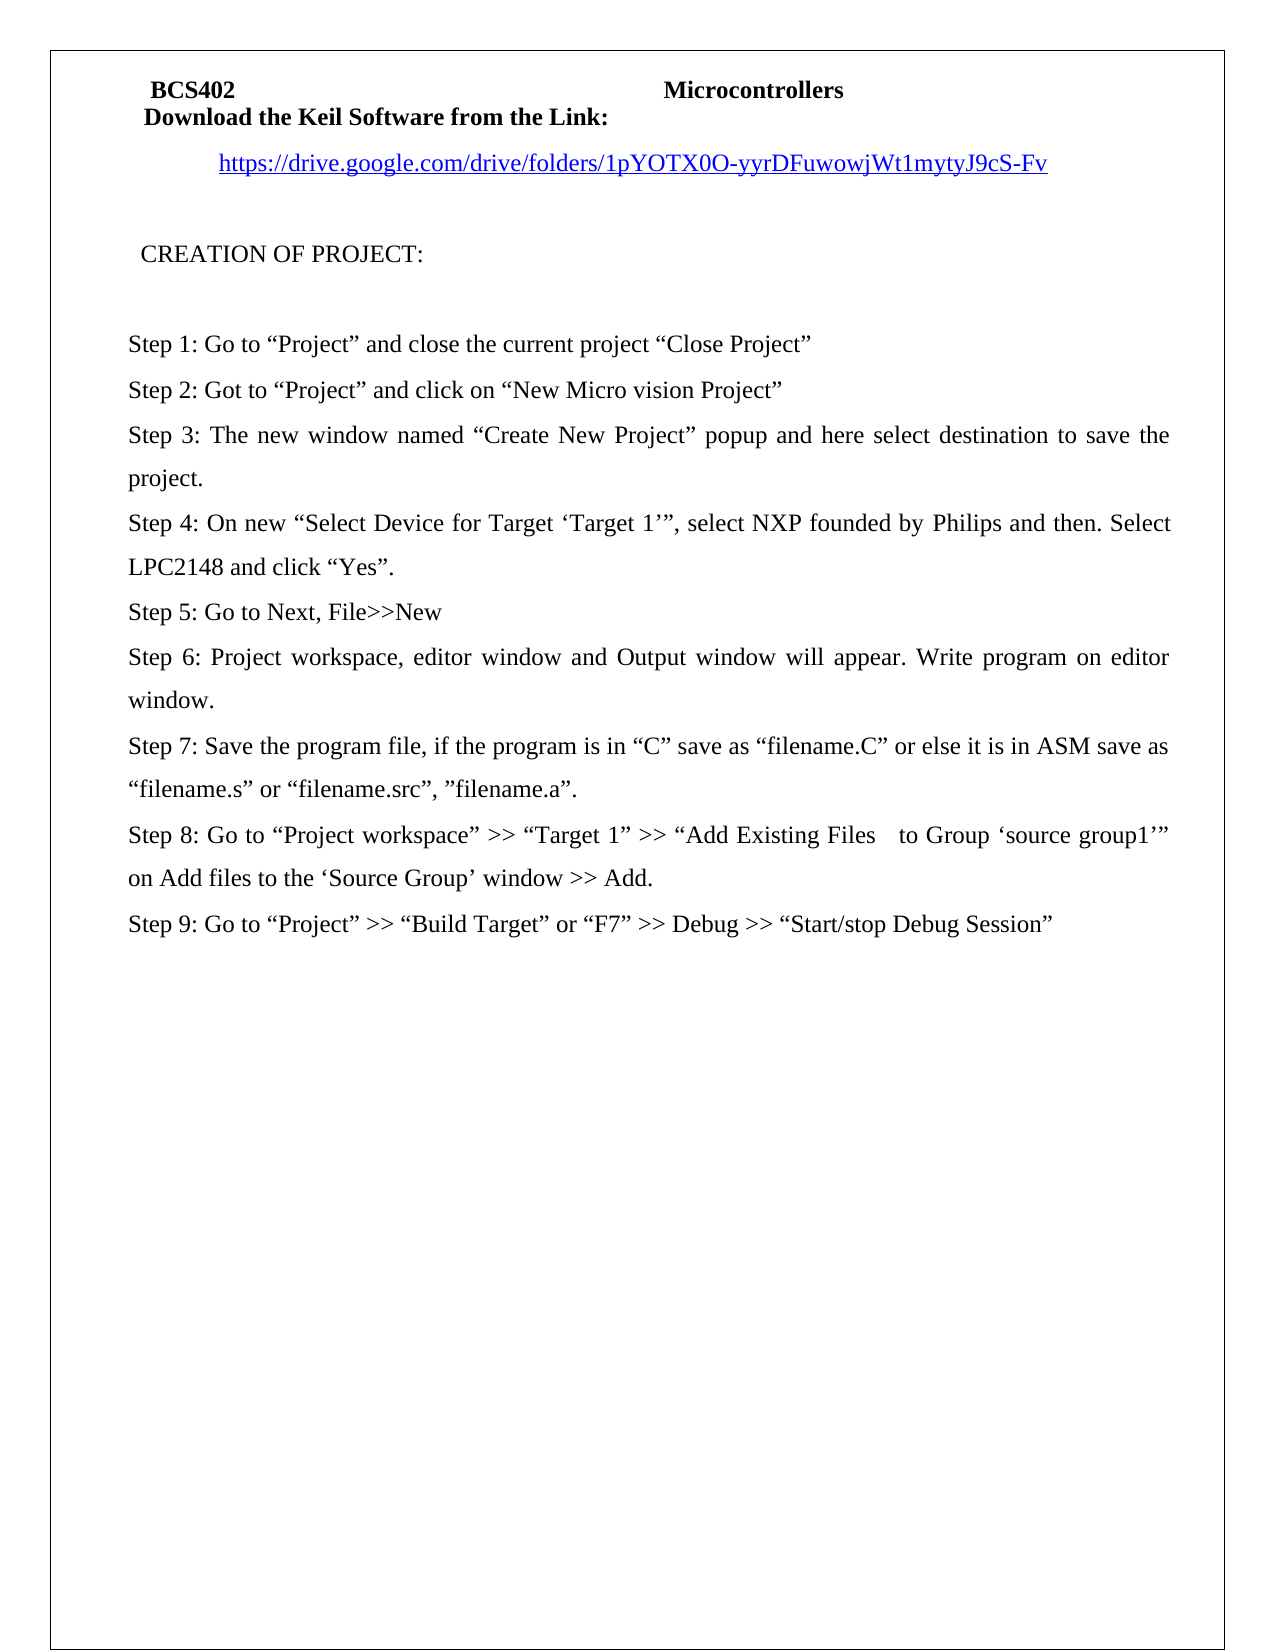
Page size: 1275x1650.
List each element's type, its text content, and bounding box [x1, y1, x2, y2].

text Step 5: Go to Next, File>>New [128, 597, 1167, 626]
text Step 7: Save the program file, if the program is in “C” save as “filename.C” or else it is in ASM save as “filename.s” or “filename.src”, ”filename.a”. [128, 731, 1171, 803]
text Step 2: Got to “Project” and click on “New Micro vision Project” [128, 375, 1167, 403]
text https://drive.google.com/drive/folders/1pYOTX0O-yyrDFuwowjWt1mytyJ9cS-Fv [144, 148, 1167, 176]
text Step 8: Go to “Project workspace” >> “Target 1” >> “Add Existing Files to Group ‘source group1’” on Add files to the ‘Source Group’ window >> Add. [128, 820, 1171, 892]
text Step 9: Go to “Project” >> “Build Target” or “F7” >> Debug >> “Start/stop Debug Session” [128, 909, 1171, 938]
text Step 1: Go to “Project” and close the current project “Close Project” [128, 329, 1167, 358]
text Step 3: The new window named “Create New Project” popup and here select destination to save the project. [128, 420, 1171, 492]
text CREATION OF PROJECT: [128, 239, 1167, 268]
text Download the Keil Software from the Link: [69, 102, 1167, 131]
text Step 6: Project workspace, editor window and Output window will appear. Write program on editor window. [128, 642, 1171, 714]
text Step 4: On new “Select Device for Target ‘Target 1’”, select NXP founded by Philips and then. Select LPC2148 and click “Yes”. [128, 508, 1171, 580]
